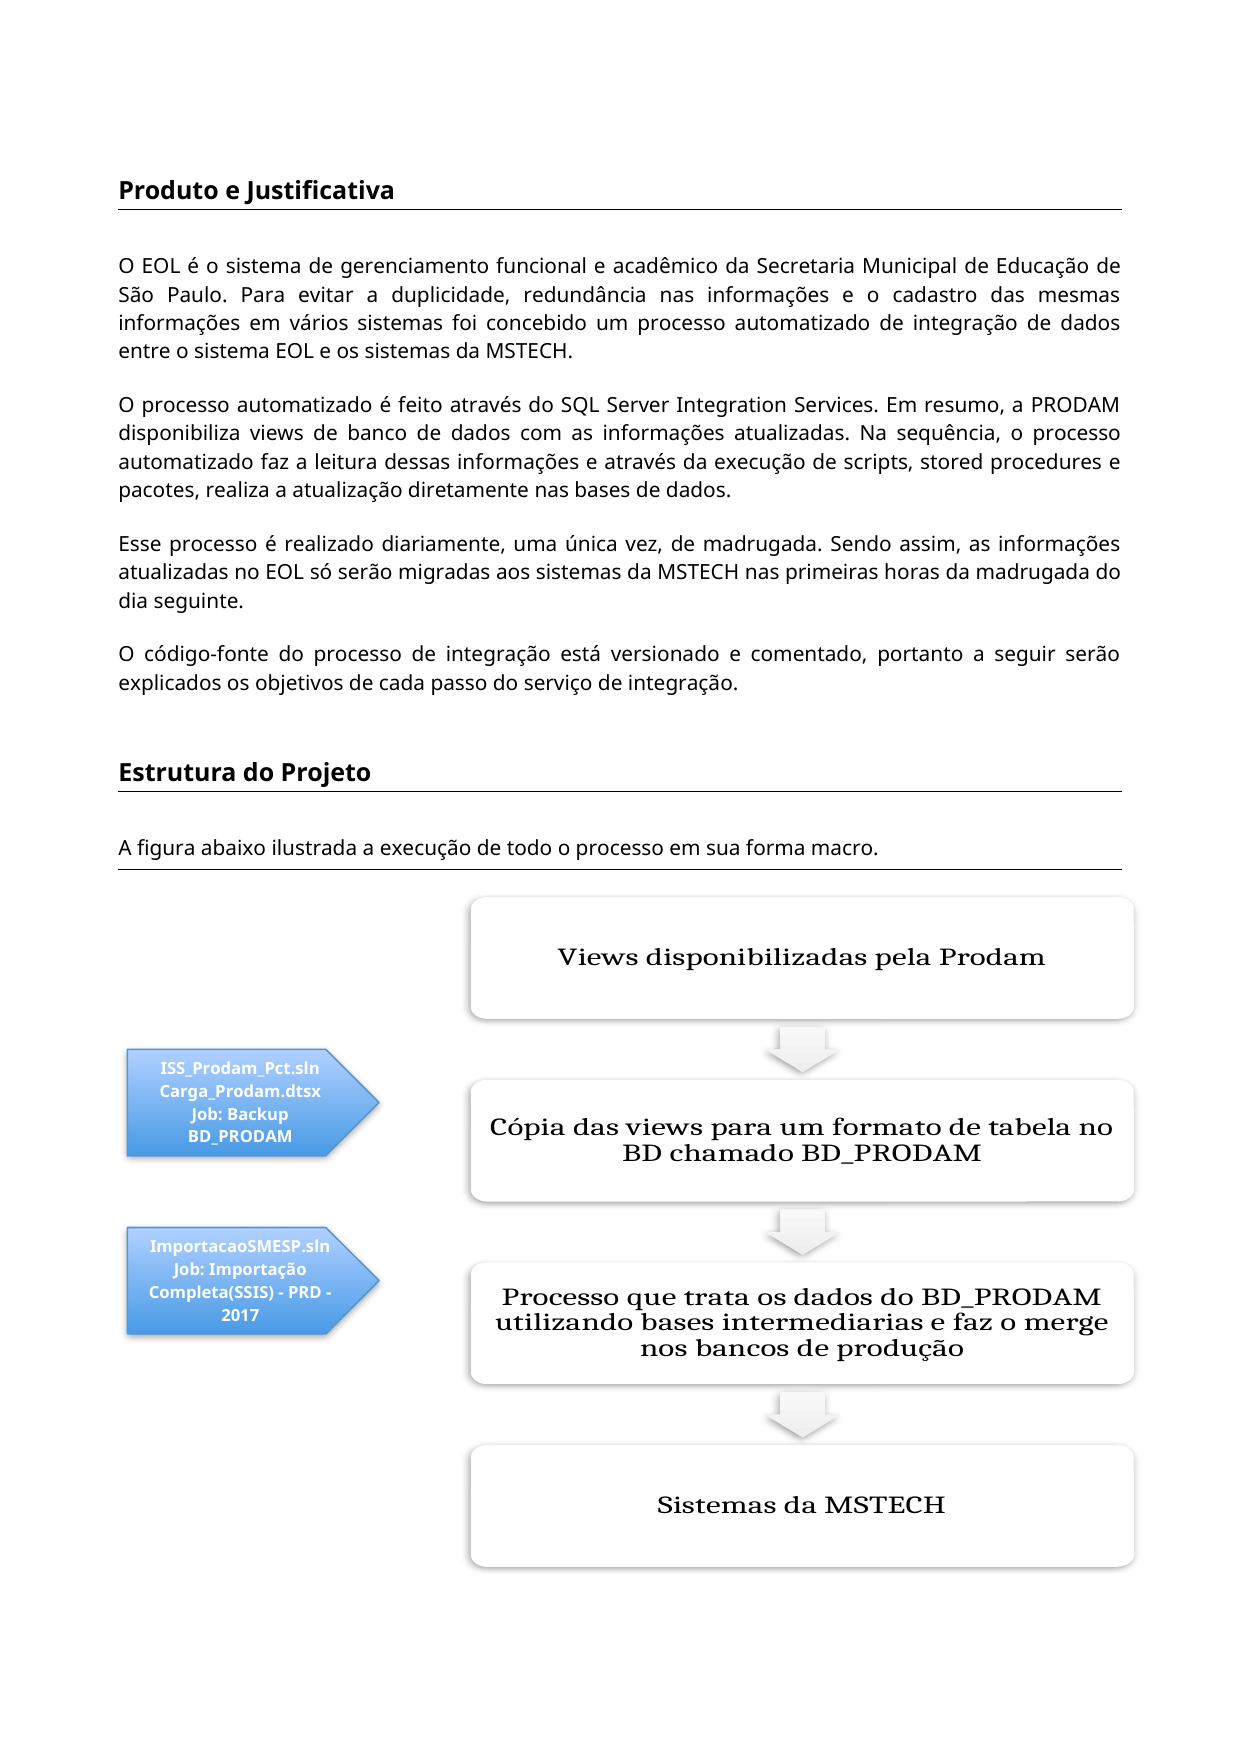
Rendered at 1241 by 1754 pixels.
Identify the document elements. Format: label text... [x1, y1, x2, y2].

text Esse processo é realizado diariamente, uma única vez, de madrugada. Sendo assim, as informações atualizadas no EOL só serão migradas aos sistemas da MSTECH nas primeiras horas da madrugada do dia seguinte. [118, 529, 1122, 614]
subtitle Estrutura do Projeto [118, 754, 1122, 791]
text O código-fonte do processo de integração está versionado e comentado, portanto a seguir serão explicados os objetivos de cada passo do serviço de integração. [118, 639, 1122, 696]
subtitle Produto e Justificativa [118, 173, 1122, 209]
text A figura abaixo ilustrada a execução de todo o processo em sua forma macro. [118, 833, 1122, 862]
text O EOL é o sistema de gerenciamento funcional e acadêmico da Secretaria Municipal de Educação de São Paulo. Para evitar a duplicidade, redundância nas informações e o cadastro das mesmas informações em vários sistemas foi concebido um processo automatizado de integração de dados entre o sistema EOL e os sistemas da MSTECH. [118, 251, 1122, 365]
text O processo automatizado é feito através do SQL Server Integration Services. Em resumo, a PRODAM disponibiliza views de banco de dados com as informações atualizadas. Na sequência, o processo automatizado faz a leitura dessas informações e através da execução de scripts, stored procedures e pacotes, realiza a atualização diretamente nas bases de dados. [118, 390, 1122, 504]
